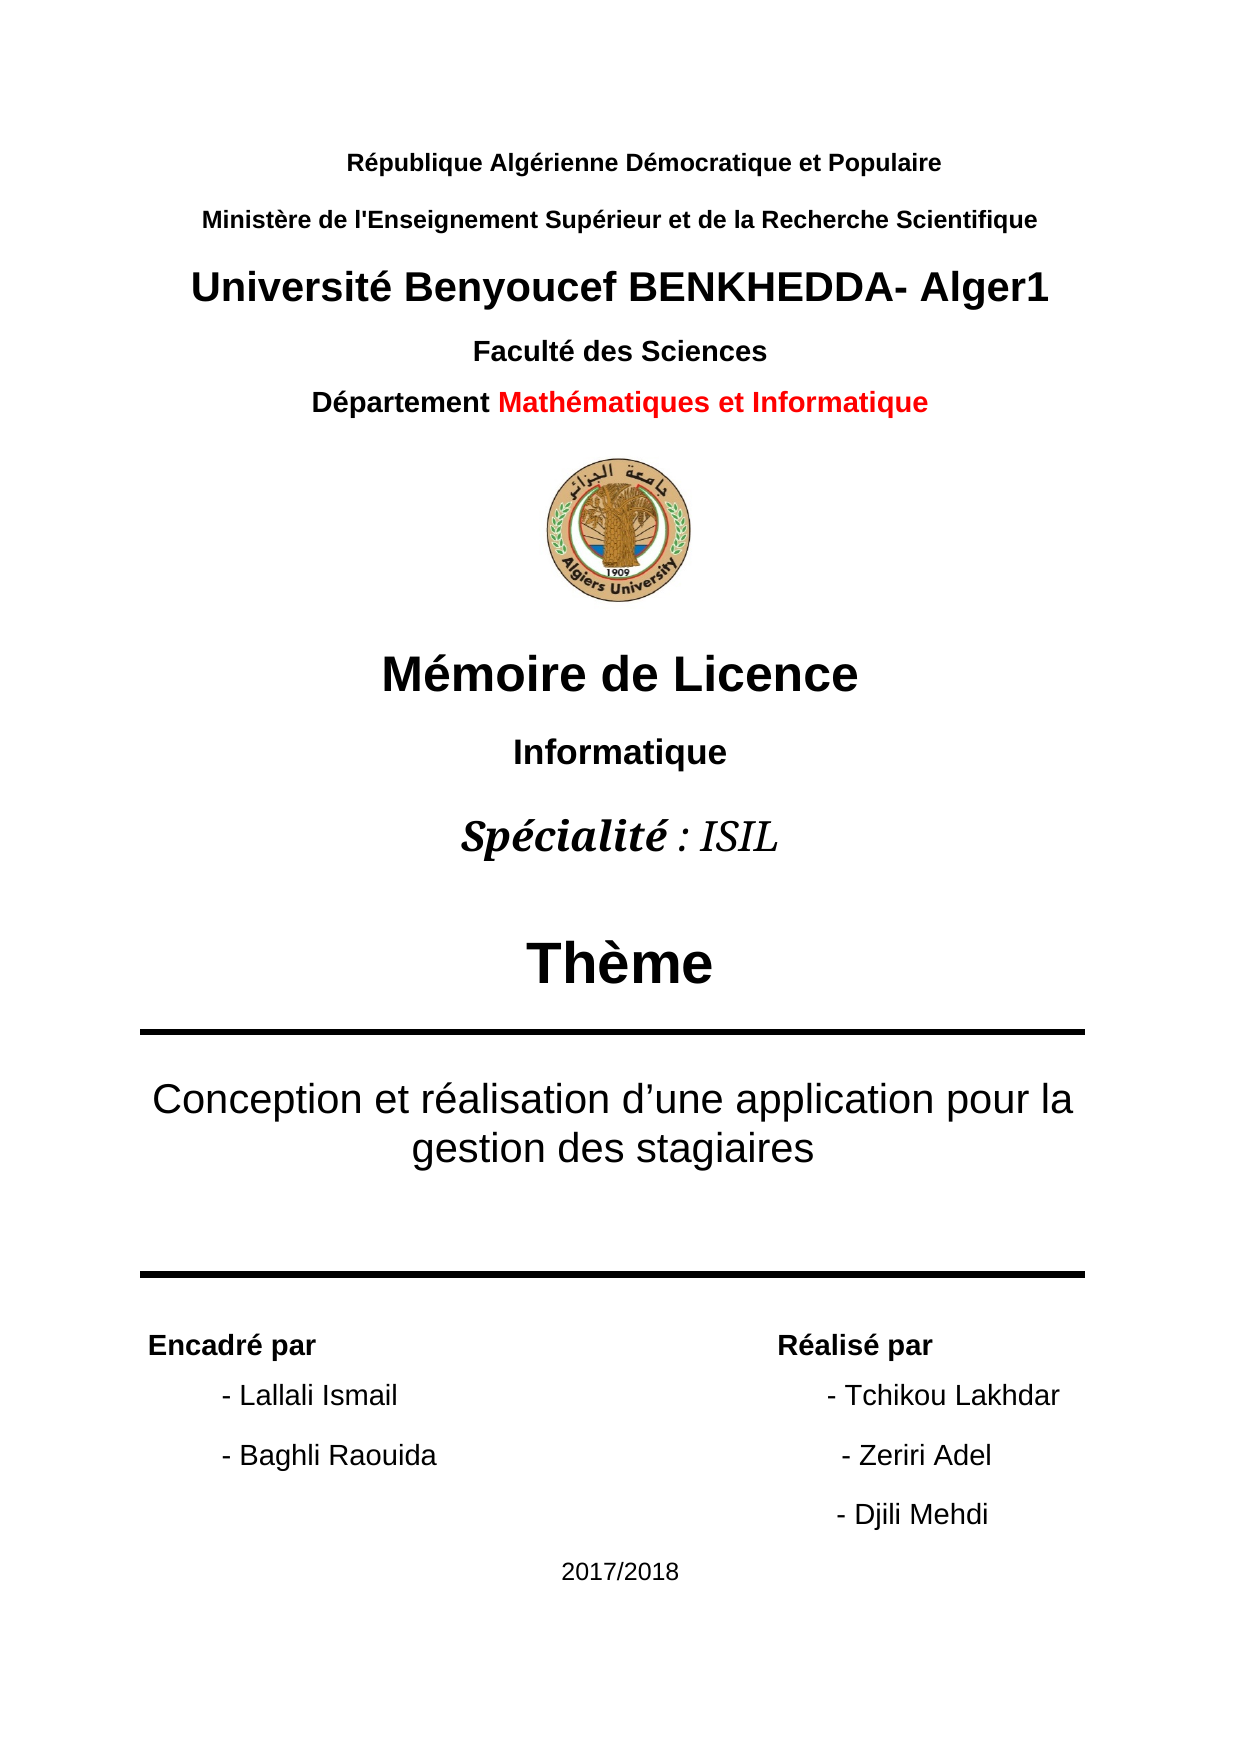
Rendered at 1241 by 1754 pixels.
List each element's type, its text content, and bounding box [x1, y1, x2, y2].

text Département Mathématiques et Informatique [148, 385, 1093, 418]
text Informatique [148, 731, 1093, 772]
text - Lallali Ismail - Tchikou Lakhdar [148, 1378, 1093, 1412]
text Thème [148, 928, 1093, 996]
text 2017/2018 [148, 1556, 1093, 1585]
text Ministère de l'Enseignement Supérieur et de la Recherche Scientifique [148, 205, 1093, 234]
text Mémoire de Licence [148, 644, 1093, 702]
text République Algérienne Démocratique et Populaire [148, 148, 1093, 176]
table_header Conception et réalisation d’une application pour la gestion des stagiaires [140, 1035, 1085, 1271]
text Université Benyoucef BENKHEDDA- Alger1 [148, 263, 1093, 311]
picture [528, 435, 712, 631]
text Spécialité : ISIL [148, 806, 1093, 863]
text - Baghli Raouida - Zeriri Adel [148, 1438, 1093, 1471]
text Faculté des Sciences [148, 334, 1093, 368]
text - Djili Mehdi [148, 1497, 1093, 1531]
text Encadré par Réalisé par [148, 1328, 1093, 1362]
